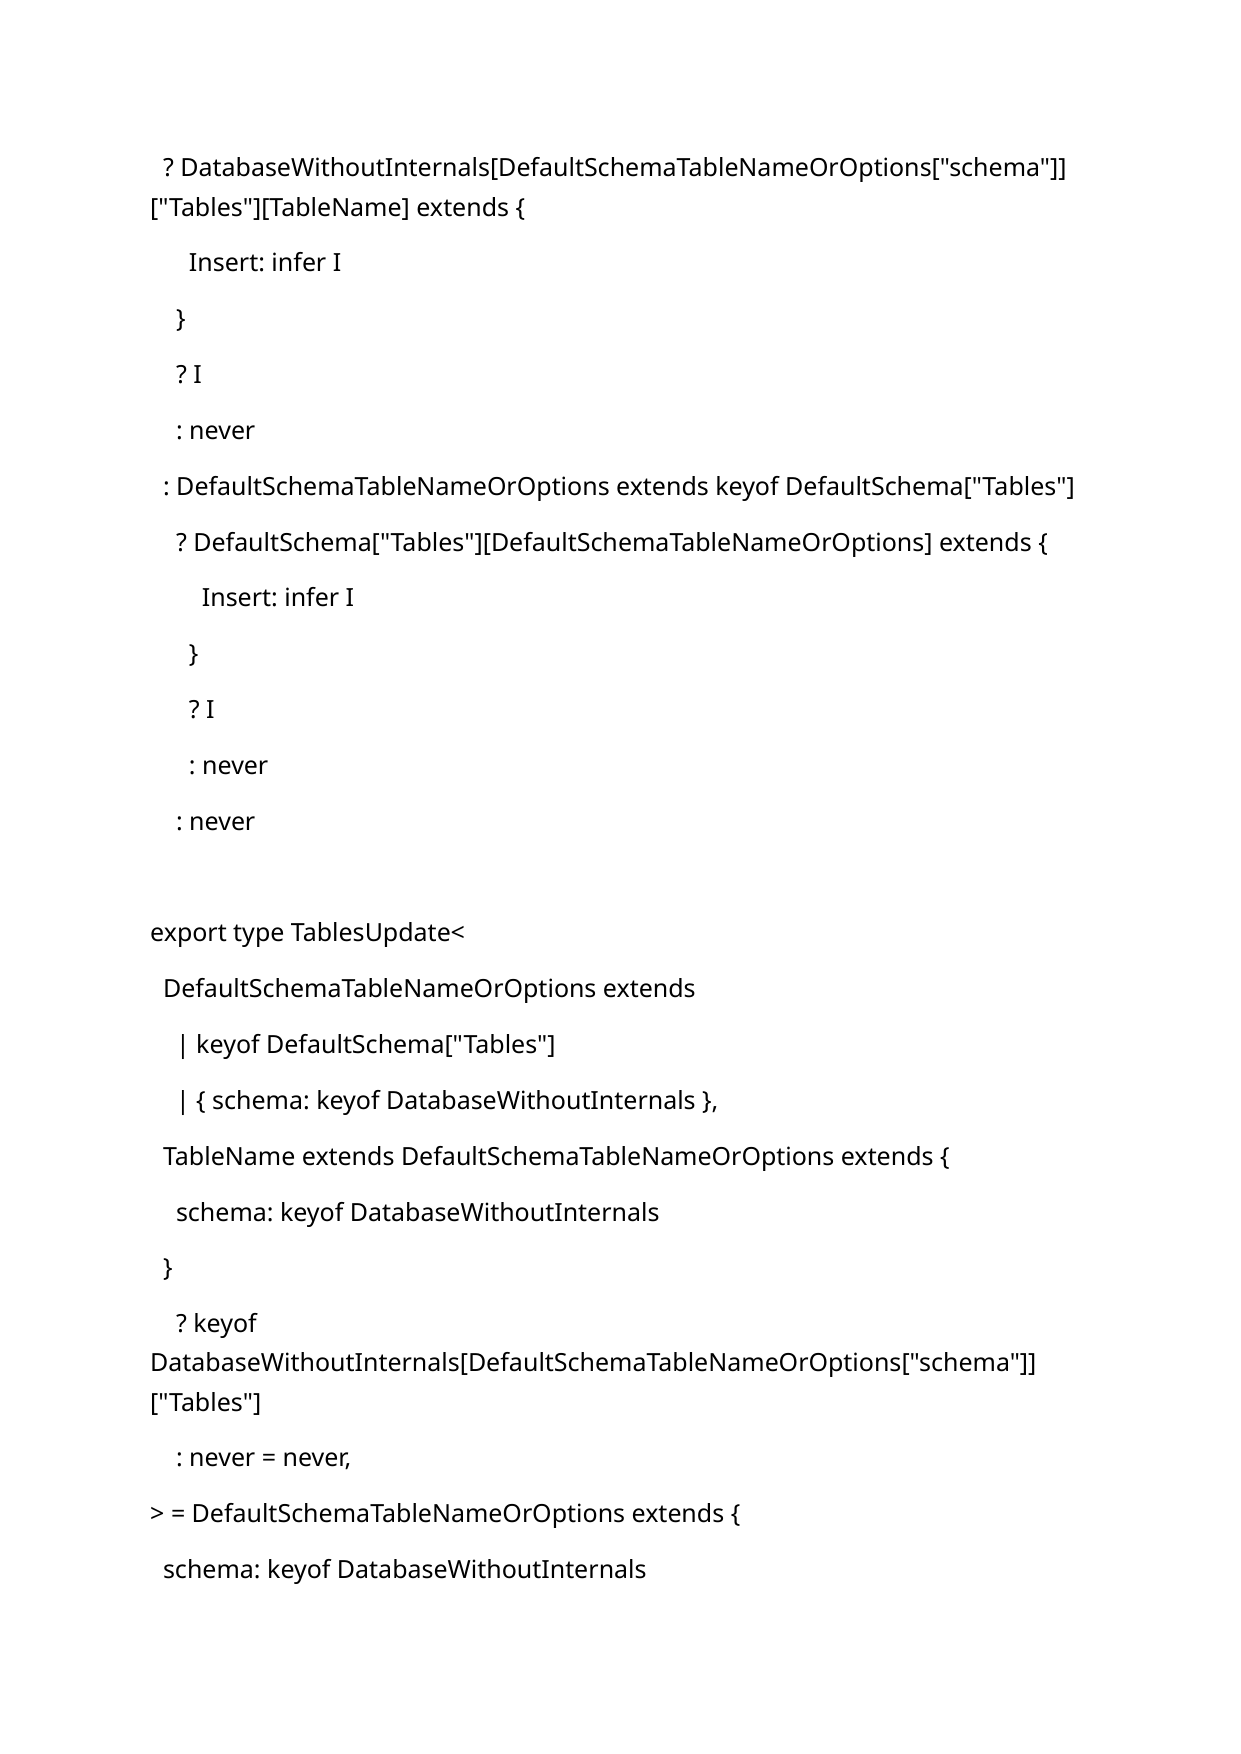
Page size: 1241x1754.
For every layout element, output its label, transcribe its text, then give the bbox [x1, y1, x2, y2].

text : never [150, 747, 1090, 782]
text ? DatabaseWithoutInternals[DefaultSchemaTableNameOrOptions["schema"]]["Tables"][TableName] extends { [150, 150, 1090, 223]
text schema: keyof DatabaseWithoutInternals [150, 1194, 1090, 1228]
text : never [150, 412, 1090, 447]
text : DefaultSchemaTableNameOrOptions extends keyof DefaultSchema["Tables"] [150, 468, 1090, 502]
text } [150, 636, 1090, 670]
text ? I [150, 357, 1090, 391]
text TableName extends DefaultSchemaTableNameOrOptions extends { [150, 1138, 1090, 1172]
text ? DefaultSchema["Tables"][DefaultSchemaTableNameOrOptions] extends { [150, 524, 1090, 558]
text > = DefaultSchemaTableNameOrOptions extends { [150, 1496, 1090, 1530]
text DefaultSchemaTableNameOrOptions extends [150, 971, 1090, 1005]
text ? I [150, 692, 1090, 726]
text ? keyof DatabaseWithoutInternals[DefaultSchemaTableNameOrOptions["schema"]]["Tables"] [150, 1306, 1090, 1418]
text schema: keyof DatabaseWithoutInternals [150, 1552, 1090, 1586]
text Insert: infer I [150, 580, 1090, 614]
text Insert: infer I [150, 245, 1090, 279]
text | { schema: keyof DatabaseWithoutInternals }, [150, 1082, 1090, 1117]
text export type TablesUpdate< [150, 915, 1090, 949]
text : never = never, [150, 1440, 1090, 1474]
text | keyof DefaultSchema["Tables"] [150, 1027, 1090, 1061]
text : never [150, 803, 1090, 837]
text } [150, 1250, 1090, 1284]
text } [150, 301, 1090, 335]
